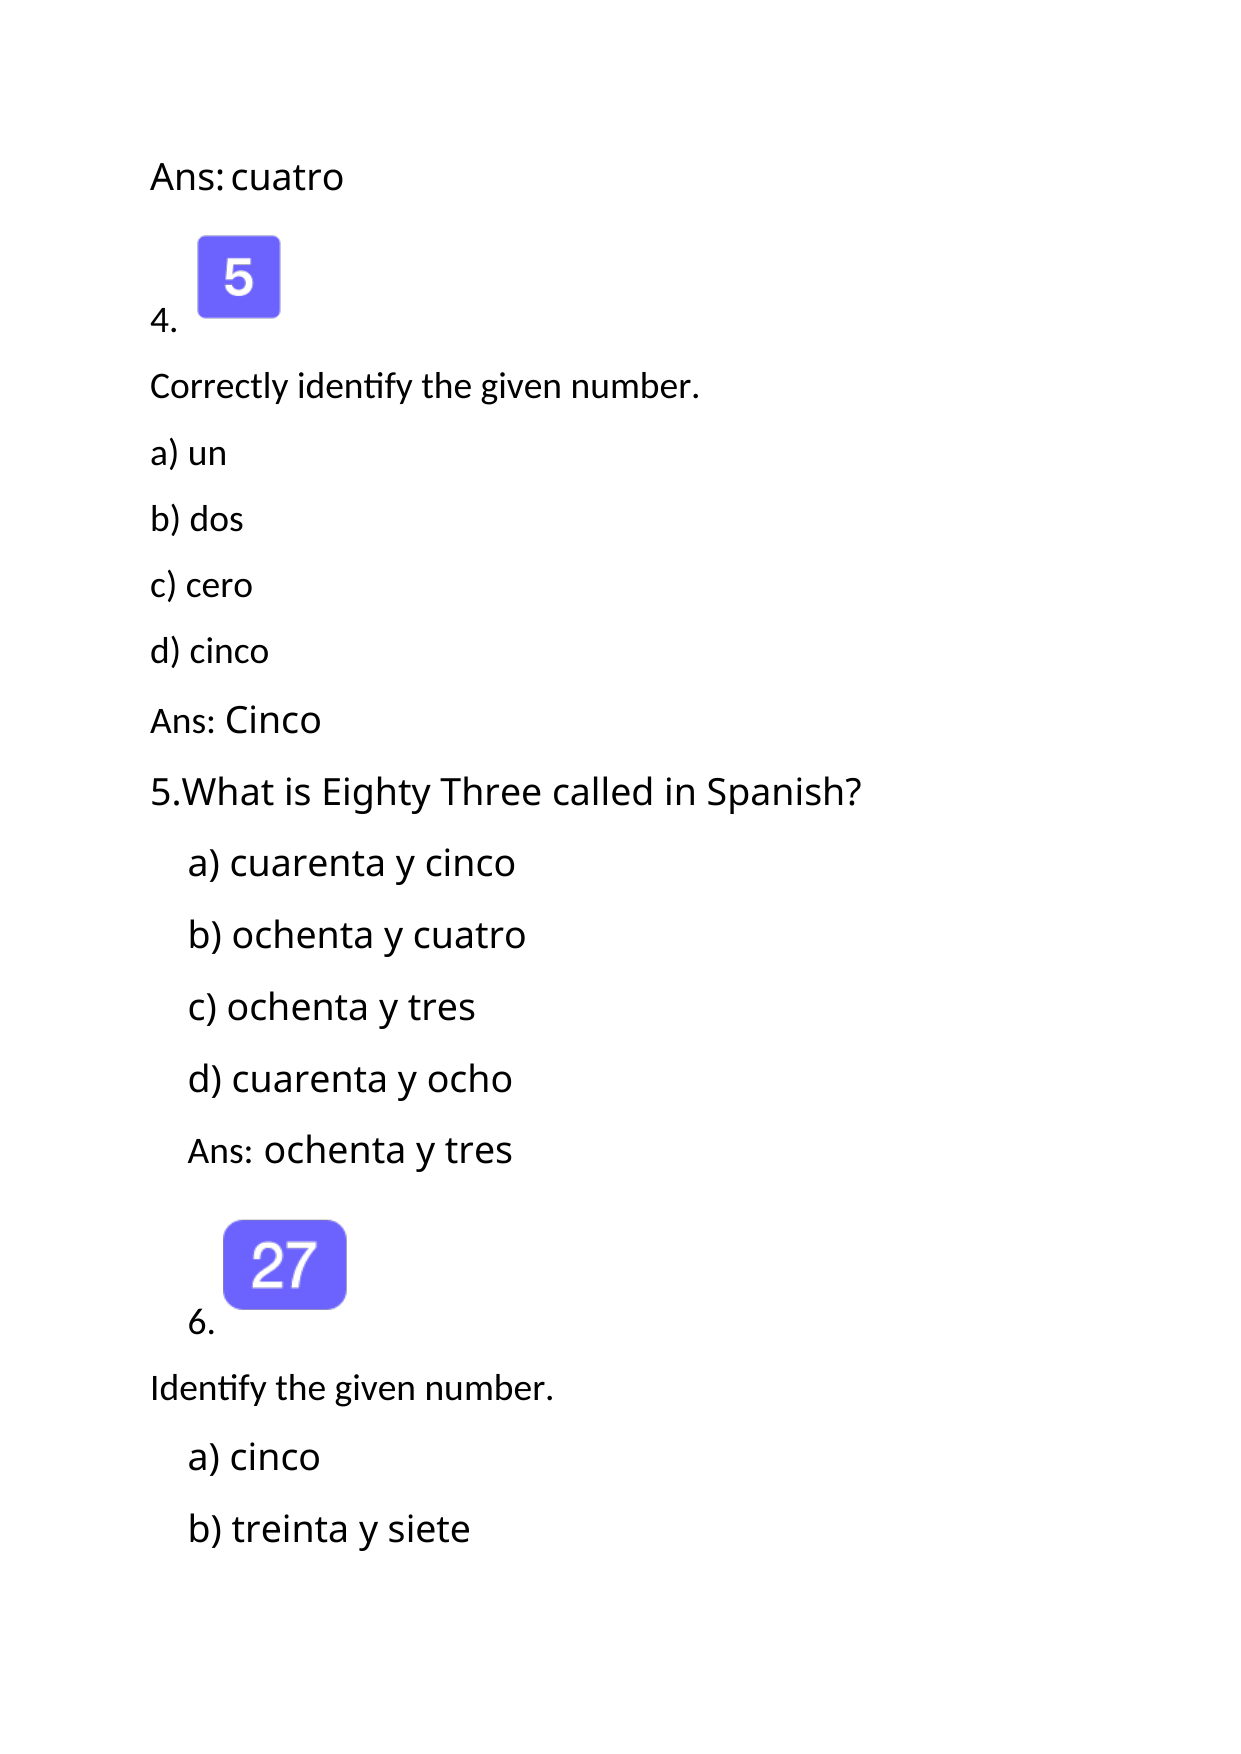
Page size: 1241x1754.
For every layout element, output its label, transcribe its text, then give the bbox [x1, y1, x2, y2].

text c) ochenta y tres [187, 980, 1090, 1031]
text d) cuarenta y ocho [187, 1052, 1090, 1103]
text Ans: cuatro [150, 150, 1090, 201]
picture [183, 221, 295, 333]
text b) ochenta y cuatro [187, 908, 1090, 959]
text 4. [150, 222, 1090, 342]
text a) cuarenta y cinco [187, 837, 1090, 888]
text Ans: ochenta y tres [187, 1124, 1090, 1175]
text 5.What is Eighty Three called in Spanish? [150, 765, 1090, 816]
text 6. [187, 1196, 1090, 1344]
picture [216, 1195, 355, 1335]
text Correctly identify the given number. [150, 362, 1090, 408]
text a) un [150, 429, 1090, 474]
text d) cinco [150, 627, 1090, 673]
text Identify the given number. [150, 1364, 1090, 1410]
text b) treinta y siete [187, 1502, 1090, 1553]
text c) cero [150, 561, 1090, 607]
text b) dos [150, 495, 1090, 541]
text a) cinco [187, 1430, 1090, 1481]
text Ans: Cinco [150, 693, 1090, 744]
